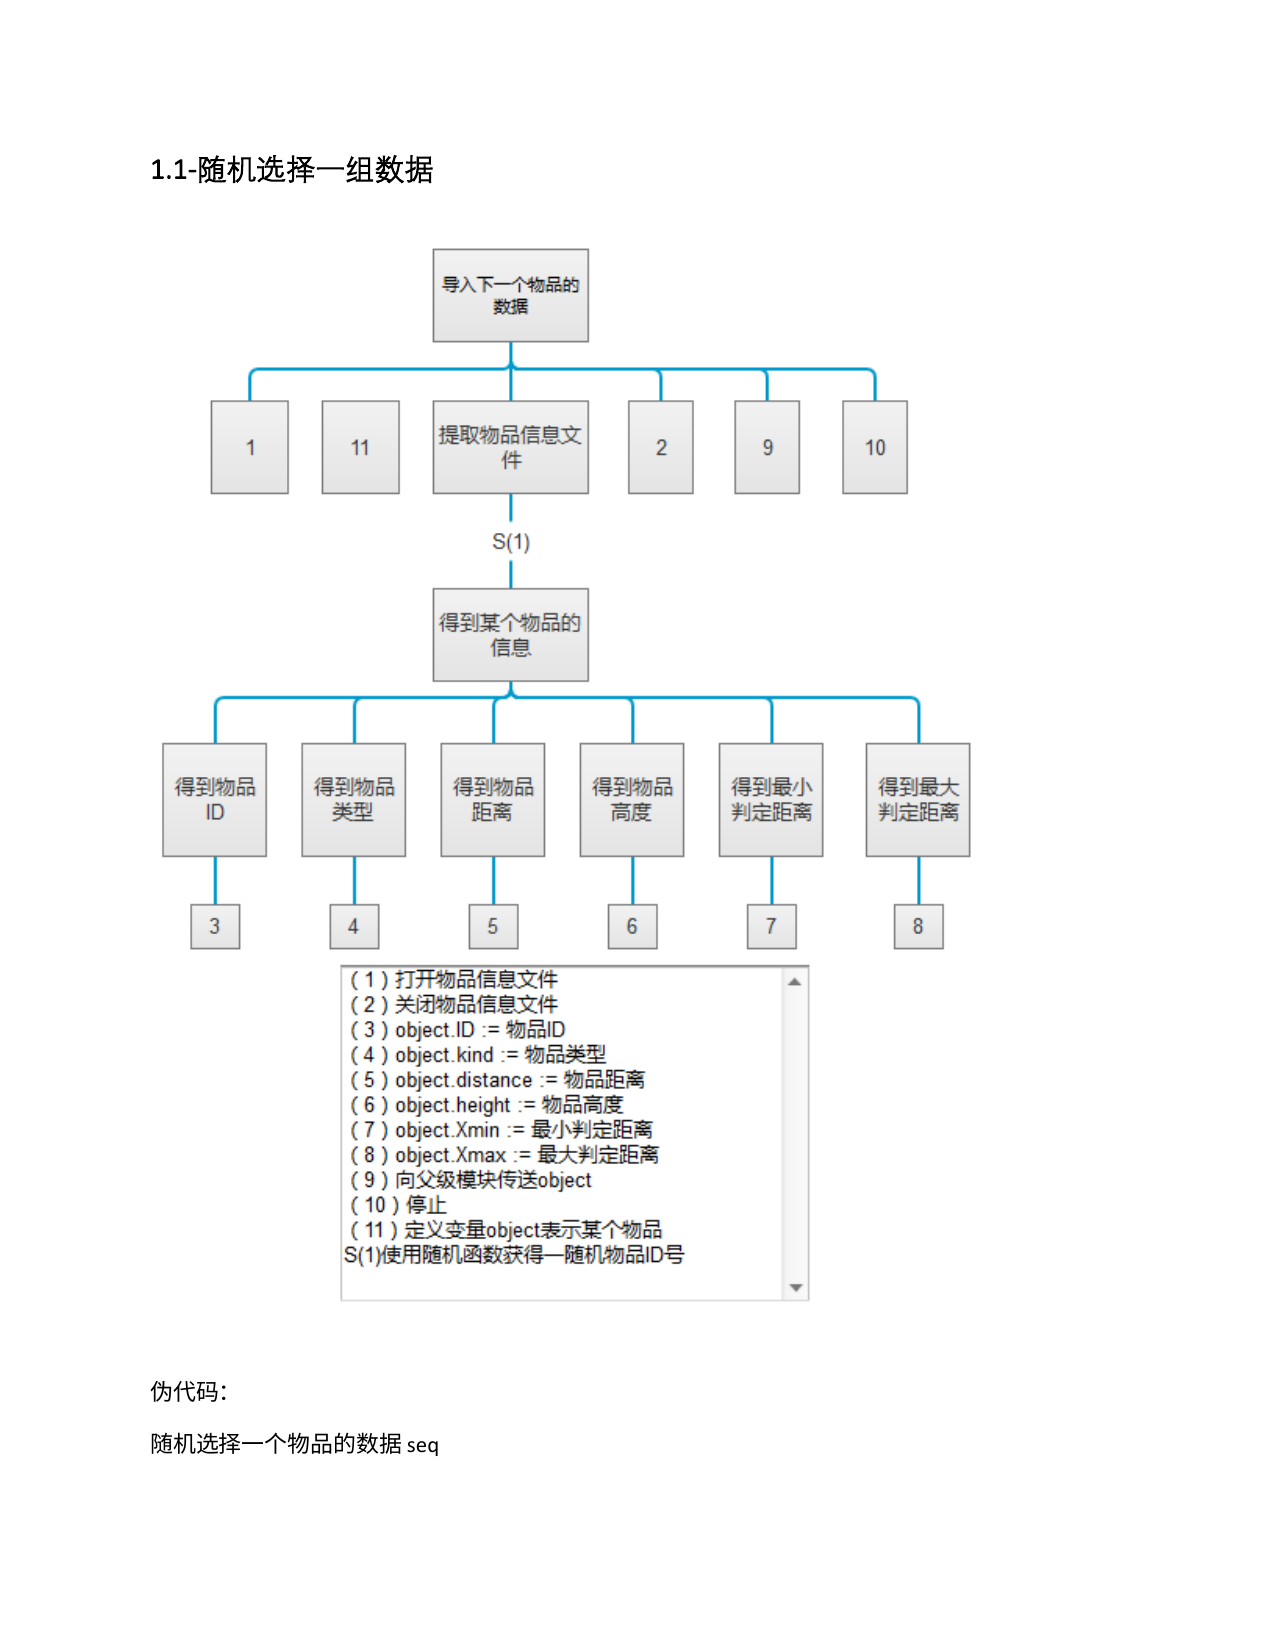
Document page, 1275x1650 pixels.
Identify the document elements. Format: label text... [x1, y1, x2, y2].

picture [150, 191, 977, 1311]
subtitle 1.1-随机选择一组数据 [150, 150, 1125, 186]
text 随机选择一个物品的数据seq [150, 1426, 1125, 1459]
text 伪代码： [150, 1374, 1125, 1407]
